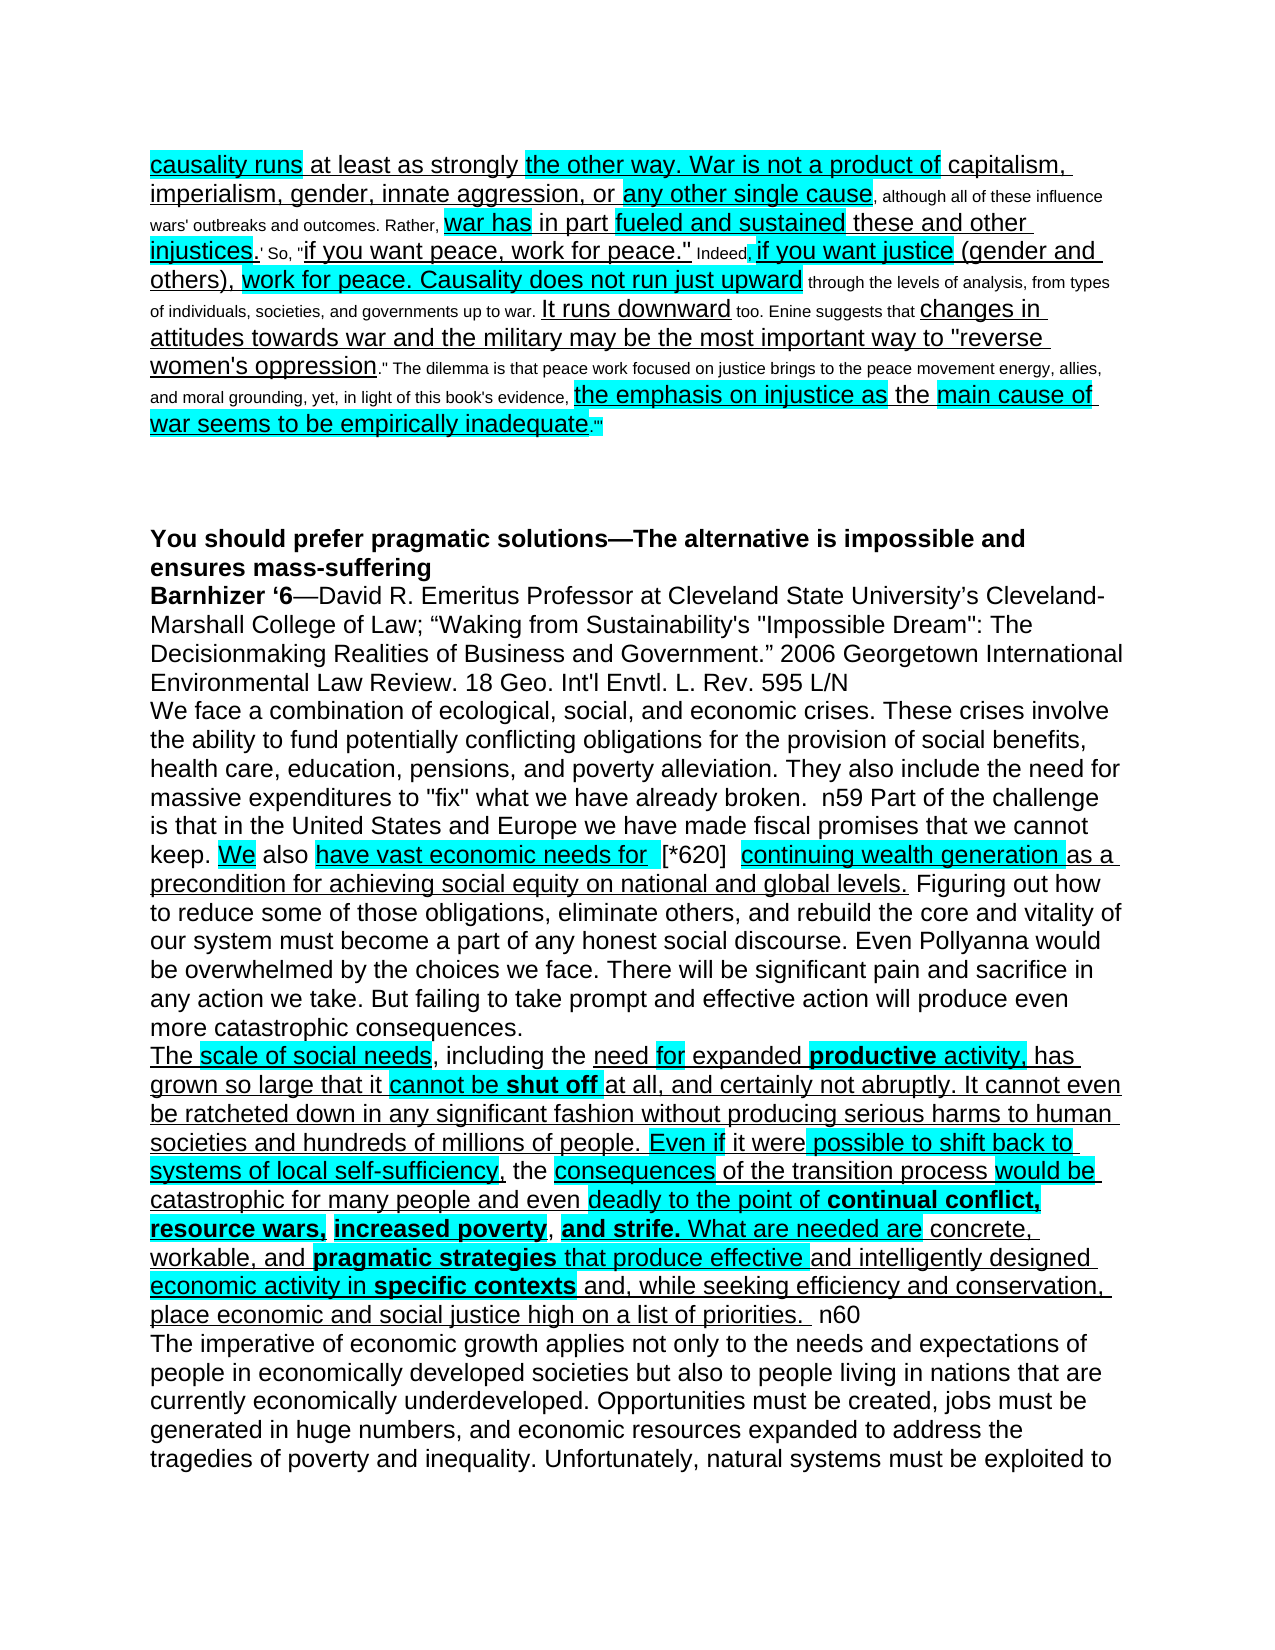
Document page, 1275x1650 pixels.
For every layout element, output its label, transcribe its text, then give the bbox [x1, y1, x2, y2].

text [150, 1329, 1125, 1472]
text The scale of social needs, including the need for expanded productive activity, has grown so large that it cannot be shut off at all, and certainly not abruptly. It cannot even be ratcheted down in any significant fashion without producing serious harms to human societies and hundreds of millions of people. Even if it were possible to shift back to systems of local self-sufficiency, the consequences of the transition process would be catastrophic for many people and even deadly to the point of continual conflict, resource wars, increased poverty, and strife. What are needed are concrete, workable, and pragmatic strategies that produce effective and intelligently designed economic activity in specific contexts and, while seeking efficiency and conservation, place economic and social justice high on a list of priorities. n60 [150, 1041, 1125, 1329]
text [150, 150, 1125, 437]
text Barnhizer ‘6—David R. Emeritus Professor at Cleveland State University’s Cleveland-Marshall College of Law; “Waking from Sustainability's "Impossible Dream": The Decisionmaking Realities of Business and Government.” 2006 Georgetown International Environmental Law Review. 18 Geo. Int'l Envtl. L. Rev. 595 L/N [150, 581, 1125, 696]
text We face a combination of ecological, social, and economic crises. These crises involve the ability to fund potentially conflicting obligations for the provision of social benefits, health care, education, pensions, and poverty alleviation. They also include the need for massive expenditures to "fix" what we have already broken. n59 Part of the challenge is that in the United States and Europe we have made fiscal promises that we cannot keep. We also have vast economic needs for [*620] continuing wealth generation as a precondition for achieving social equity on national and global levels. Figuring out how to reduce some of those obligations, eliminate others, and rebuild the core and vitality of our system must become a part of any honest social discourse. Even Pollyanna would be overwhelmed by the choices we face. There will be significant pain and sacrifice in any action we take. But failing to take prompt and effective action will produce even more catastrophic consequences. [150, 696, 1125, 1041]
text You should prefer pragmatic solutions—The alternative is impossible and ensures mass-suffering [150, 524, 1125, 581]
